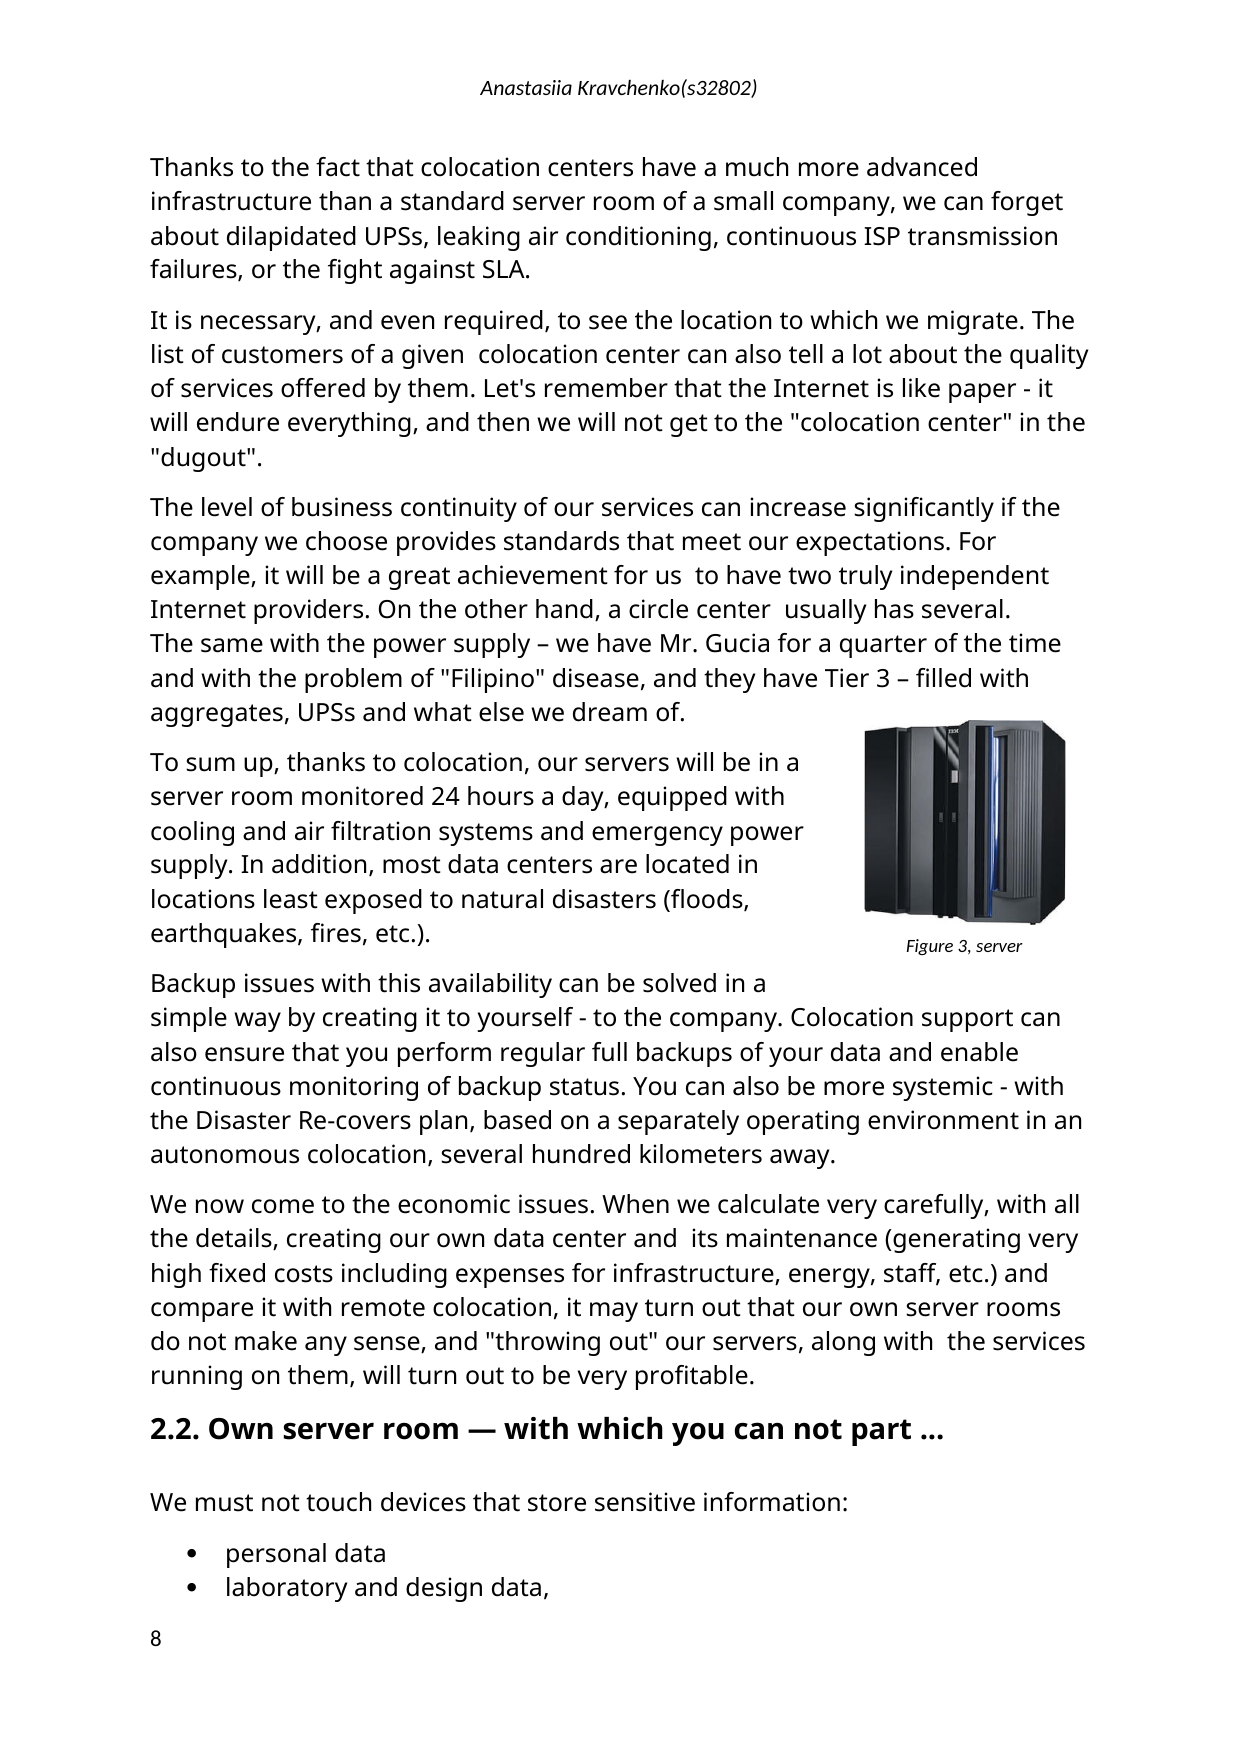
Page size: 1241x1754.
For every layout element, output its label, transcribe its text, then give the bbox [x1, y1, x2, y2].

list personal data [187, 1536, 1090, 1570]
text The same with the power supply – we have Mr. Gucia for a quarter of the time and with the problem of "Filipino" disease, and they have Tier 3 – filled with aggregates, UPSs and what else we dream of. [150, 626, 1090, 728]
text Thanks to the fact that colocation centers have a much more advanced infrastructure than a standard server room of a small company, we can forget about dilapidated UPSs, leaking air conditioning, continuous ISP transmission failures, or the fight against SLA. [150, 150, 1090, 286]
subtitle 2.2. Own server room — with which you can not part ... [150, 1408, 1090, 1448]
text To sum up, thanks to colocation, our servers will be in a server room monitored 24 hours a day, equipped with cooling and air filtration systems and emergency power supply. In addition, most data centers are located in locations least exposed to natural disasters (floods, earthquakes, fires, etc.). [150, 745, 1090, 949]
text We must not touch devices that store sensitive information: [150, 1485, 1090, 1519]
text We now come to the economic issues. When we calculate very carefully, with all the details, creating our own data center and its maintenance (generating very high fixed costs including expenses for infrastructure, energy, staff, etc.) and compare it with remote colocation, it may turn out that our own server rooms do not make any sense, and "throwing out" our servers, along with the services running on them, will turn out to be very profitable. [150, 1187, 1090, 1391]
picture [862, 720, 1065, 924]
text The level of business continuity of our services can increase significantly if the company we choose provides standards that meet our expectations. For example, it will be a great achievement for us to have two truly independent Internet providers. On the other hand, a circle center usually has several. [150, 490, 1090, 626]
text It is necessary, and even required, to see the location to which we migrate. The list of customers of a given colocation center can also tell a lot about the quality of services offered by them. Let's remember that the Internet is like paper - it will endure everything, and then we will not get to the "colocation center" in the "dugout". [150, 303, 1090, 473]
list laboratory and design data, [187, 1570, 1090, 1604]
text Backup issues with this availability can be solved in a simple way by creating it to yourself - to the company. Colocation support can also ensure that you perform regular full backups of your data and enable continuous monitoring of backup status. You can also be more systemic - with the Disaster Re-covers plan, based on a separately operating environment in an autonomous colocation, several hundred kilometers away. [150, 966, 1090, 1170]
